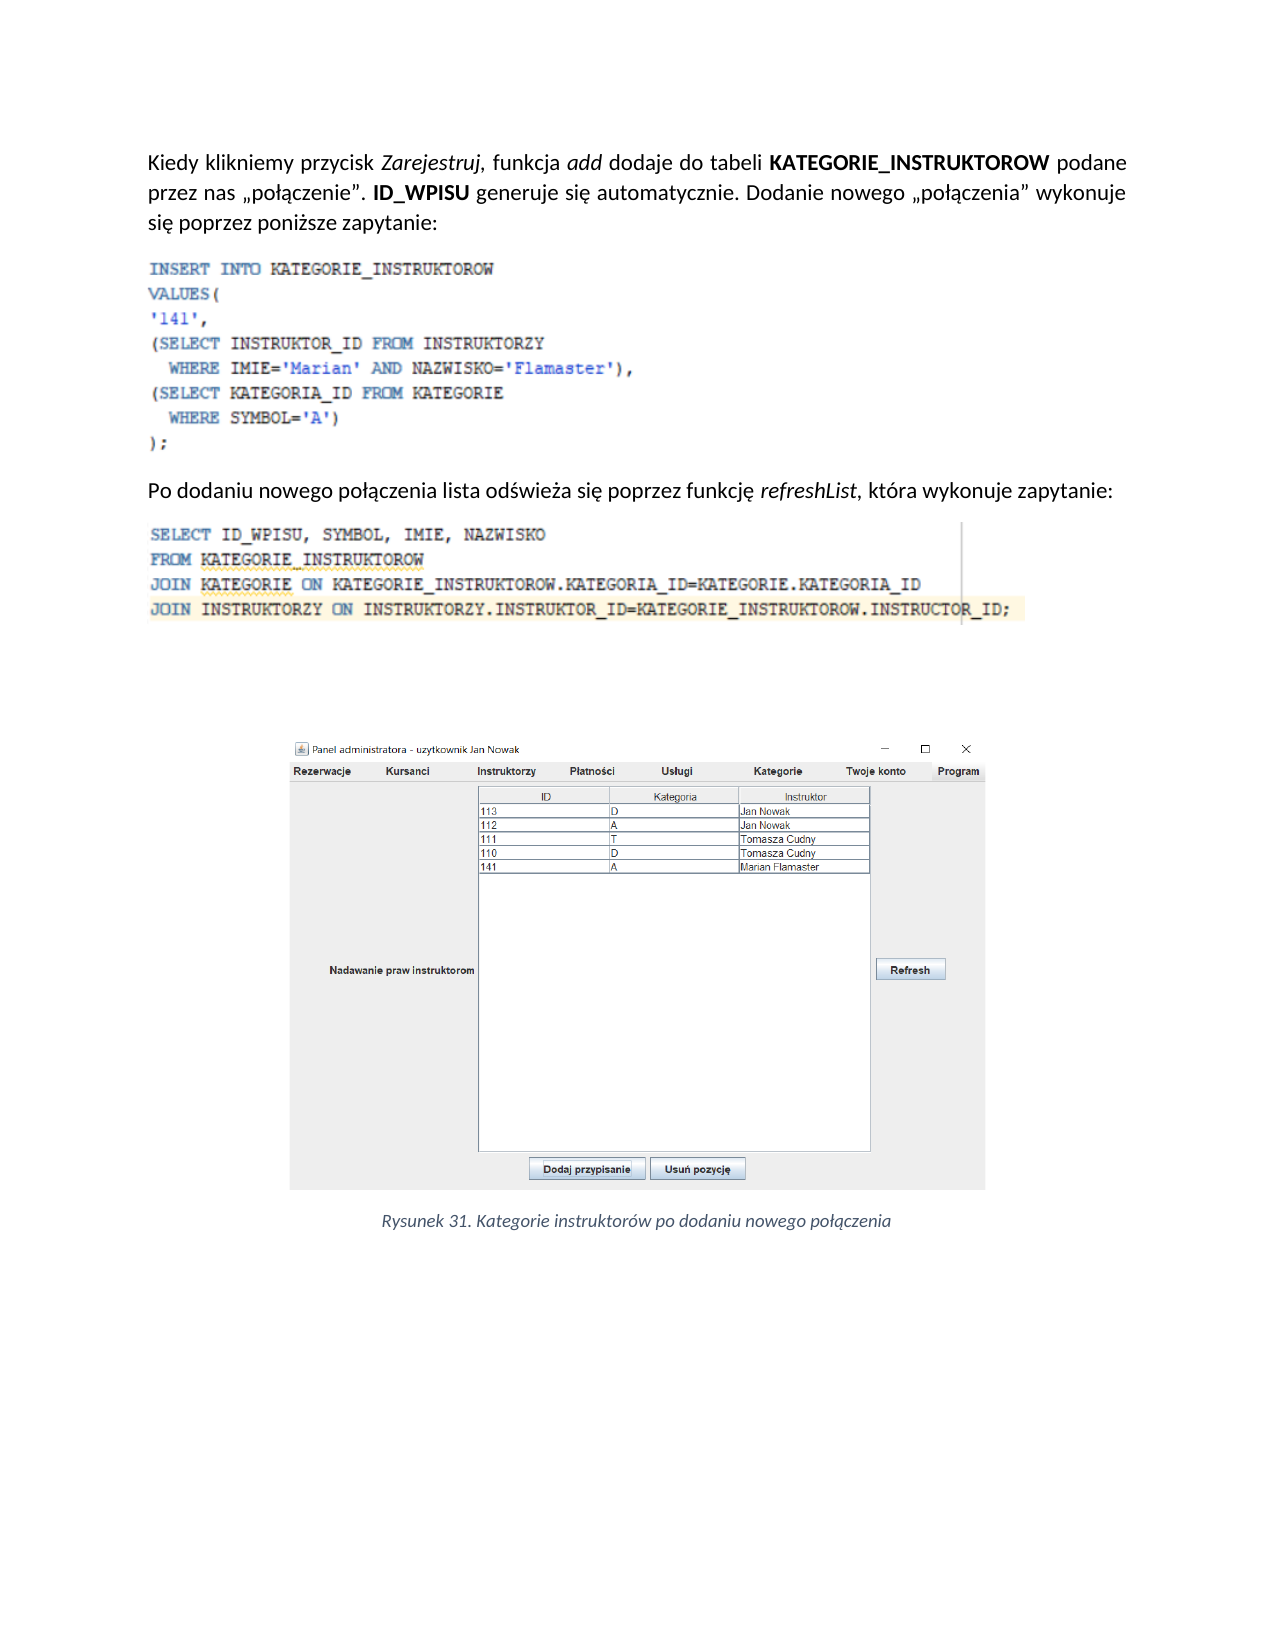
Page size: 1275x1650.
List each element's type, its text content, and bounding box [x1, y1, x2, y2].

text Kiedy klikniemy przycisk Zarejestruj, funkcja add dodaje do tabeli KATEGORIE_INSTRUKTOROW podane przez nas „połączenie”. ID_WPISU generuje się automatycznie. Dodanie nowego „połączenia” wykonuje się poprzez poniższe zapytanie: [148, 148, 1127, 236]
picture [289, 737, 986, 1190]
picture [147, 255, 718, 458]
text Rysunek 31. Kategorie instruktorów po dodaniu nowego połączenia [148, 1209, 1127, 1232]
picture [147, 522, 1025, 625]
text Po dodaniu nowego połączenia lista odświeża się poprzez funkcję refreshList, która wykonuje zapytanie: [148, 476, 1127, 504]
